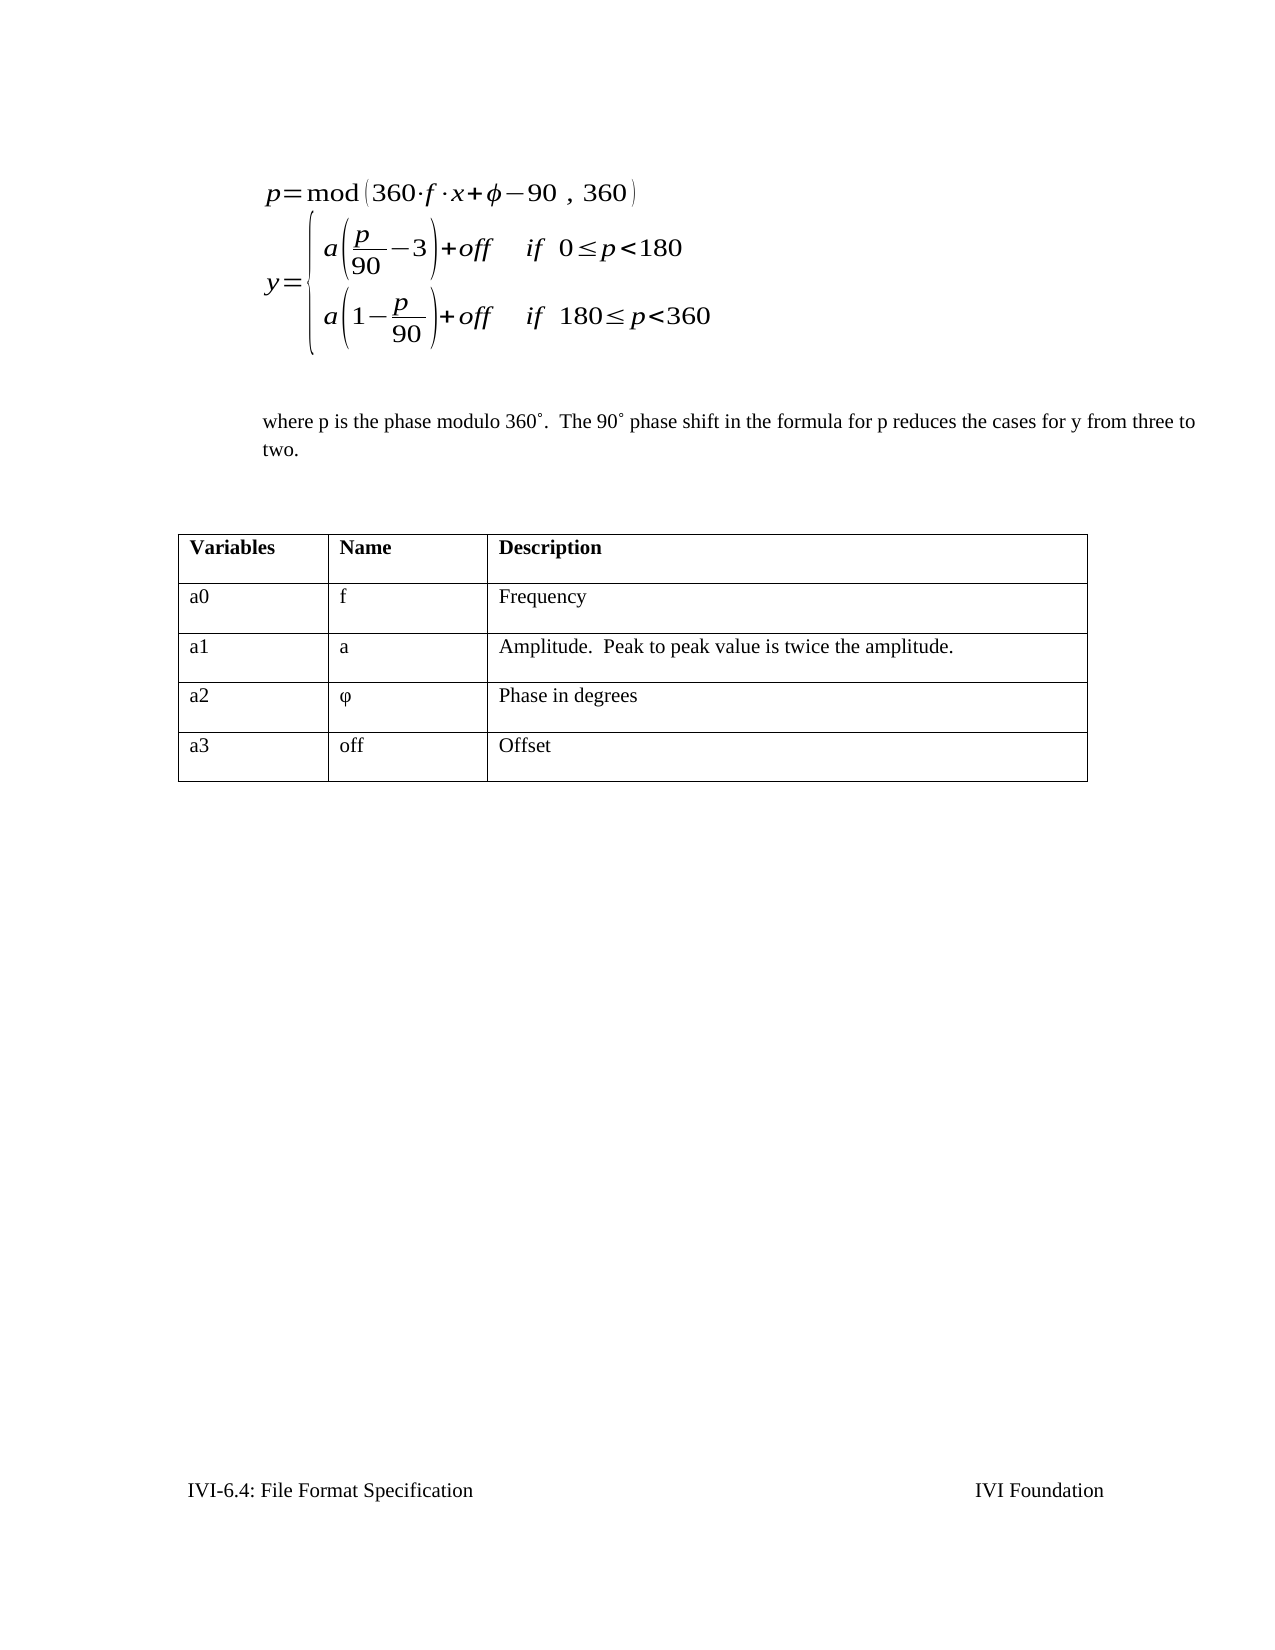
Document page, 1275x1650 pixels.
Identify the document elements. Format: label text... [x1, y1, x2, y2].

table_cell Phase in degrees [488, 683, 1087, 732]
table_cell Amplitude. Peak to peak value is twice the amplitude. [488, 634, 1087, 682]
table_cell a1 [179, 634, 328, 682]
table_cell Frequency [488, 584, 1087, 633]
table_cell Offset [488, 733, 1087, 781]
table_cell a3 [179, 733, 328, 781]
text where p is the phase modulo 360˚. The 90˚ phase shift in the formula for p reduces the cases for y from three to two. [262, 382, 1228, 461]
table_cell a0 [179, 584, 328, 633]
table_cell f [329, 584, 487, 633]
table_cell a2 [179, 683, 328, 732]
table_cell φ [329, 683, 487, 732]
table_cell a [329, 634, 487, 682]
table_cell off [329, 733, 487, 781]
table_header Name [329, 535, 487, 583]
table_header Description [488, 535, 1087, 583]
table_header Variables [179, 535, 328, 583]
